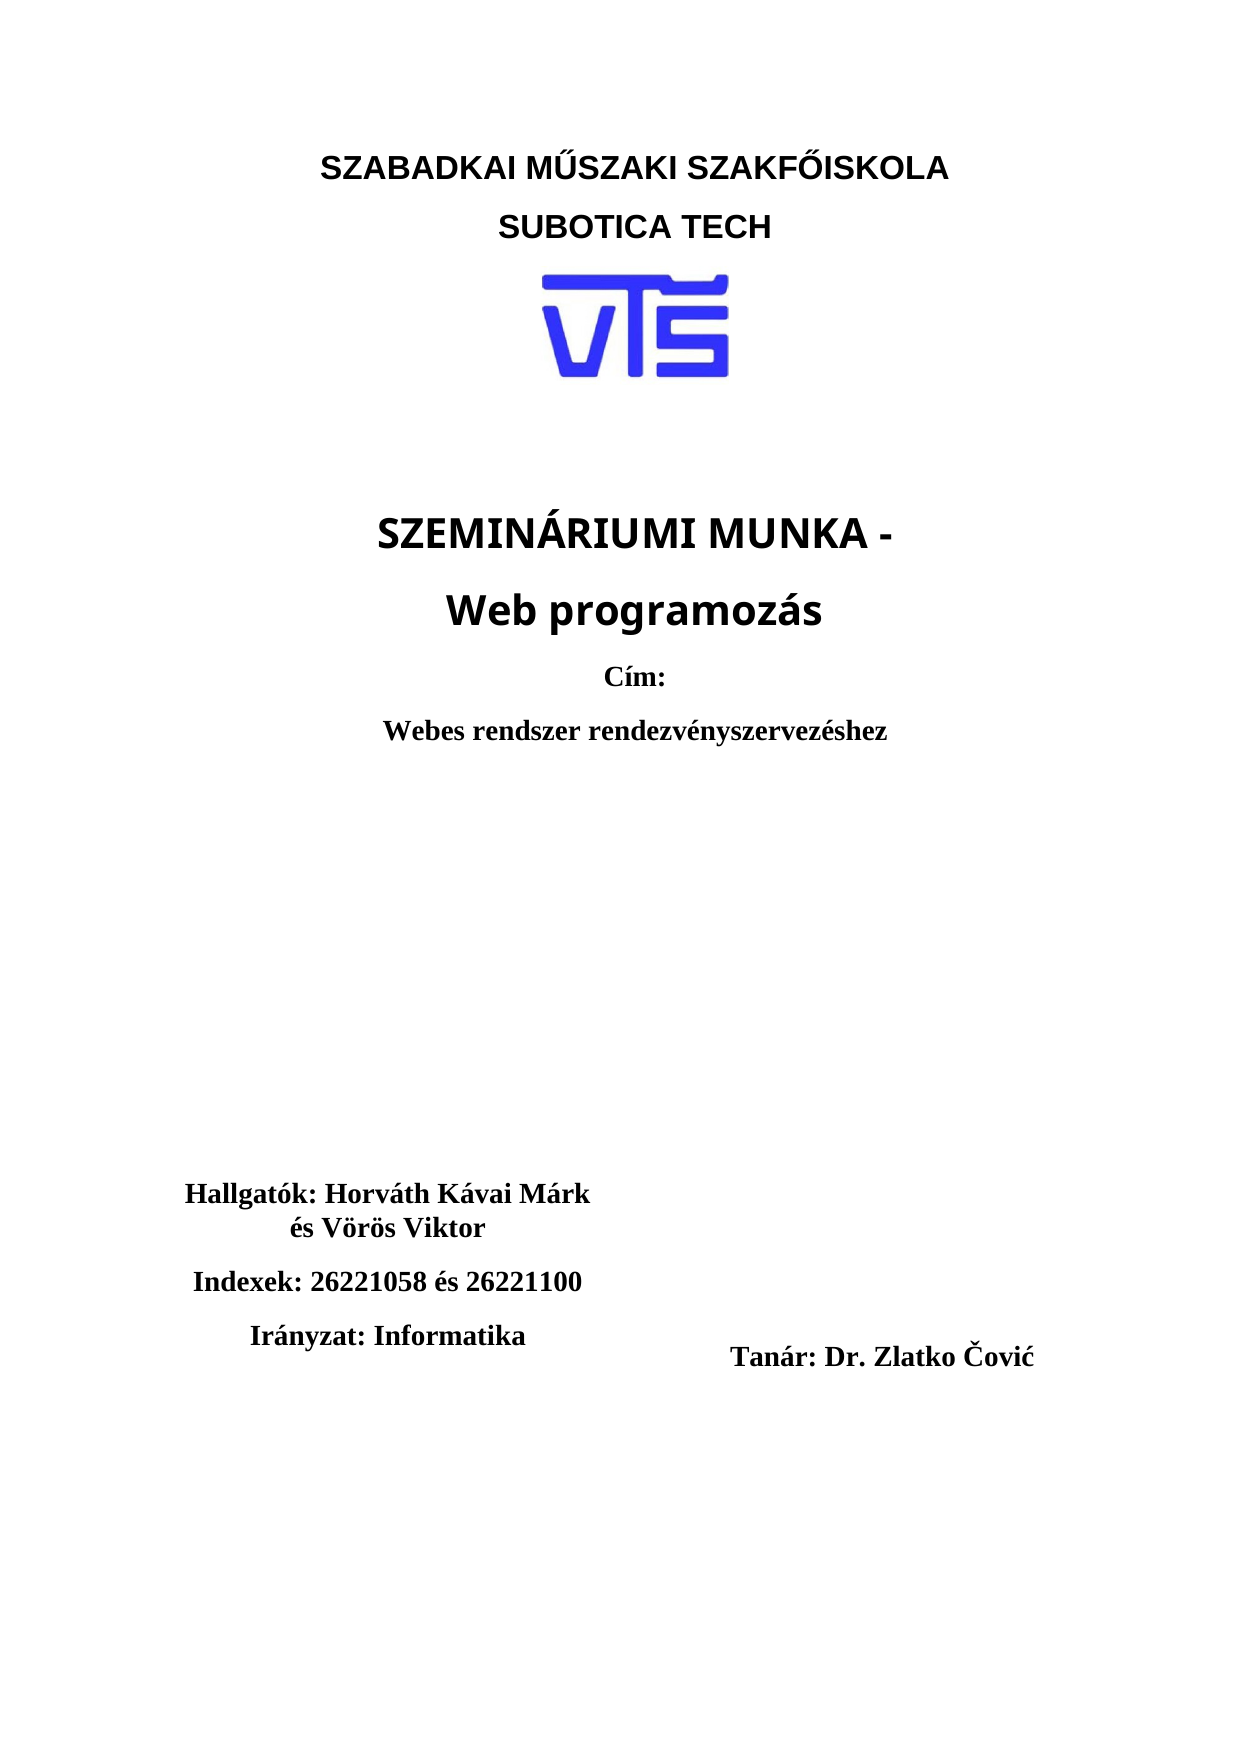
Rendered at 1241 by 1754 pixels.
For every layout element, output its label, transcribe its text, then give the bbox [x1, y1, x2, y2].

text Hallgatók: Horváth Kávai Márk és Vörös Viktor [177, 1176, 598, 1243]
picture [540, 266, 730, 385]
text Indexek: 26221058 és 26221100 [177, 1264, 598, 1298]
text Webes rendszer rendezvényszervezéshez [177, 713, 1092, 775]
text Tanár: Dr. Zlatko Čović [672, 1339, 1092, 1373]
text SUBOTICA TECH [177, 207, 1092, 245]
text Irányzat: Informatika [177, 1318, 598, 1352]
text Web programozás [177, 581, 1092, 638]
text SZEMINÁRIUMI MUNKA - [177, 503, 1092, 560]
text Cím: [177, 659, 1092, 692]
text SZABADKAI MŰSZAKI SZAKFŐISKOLA [177, 148, 1092, 186]
